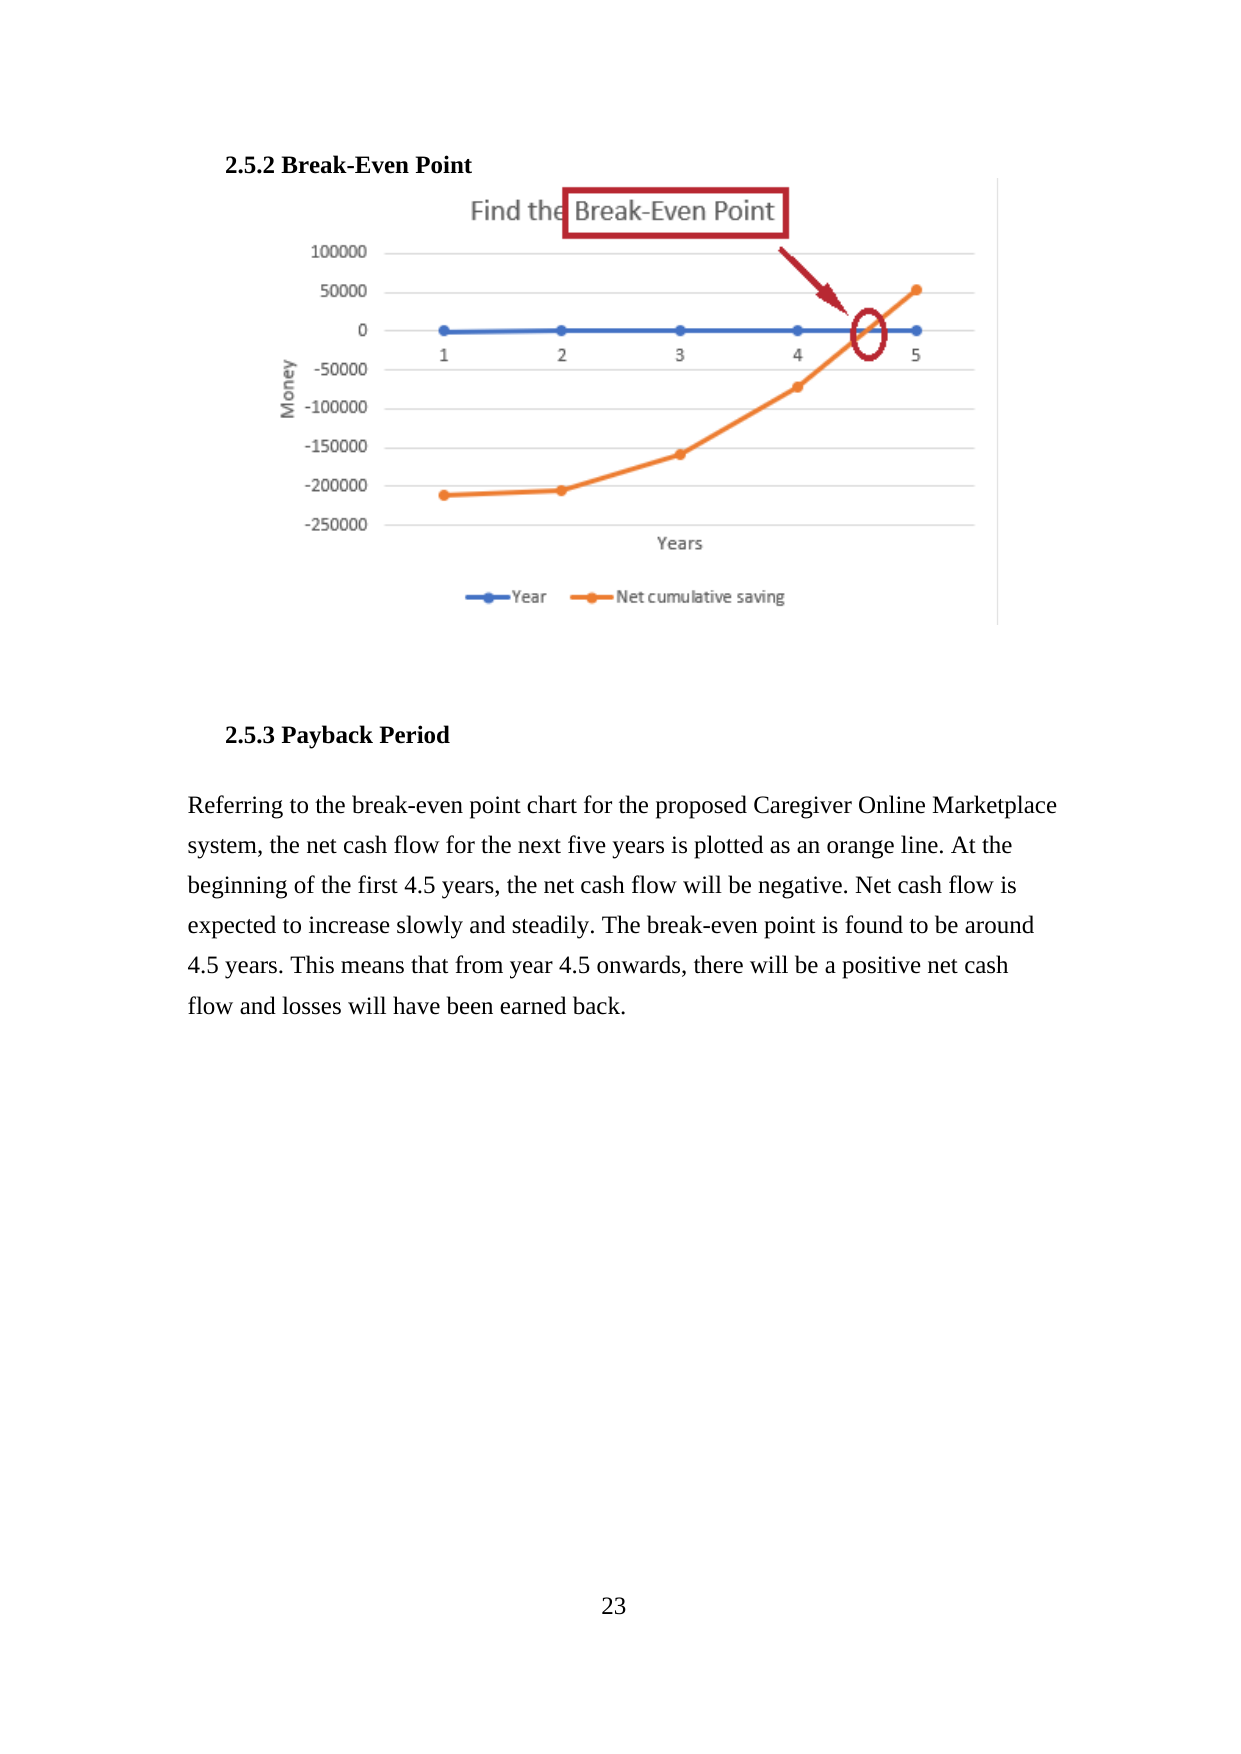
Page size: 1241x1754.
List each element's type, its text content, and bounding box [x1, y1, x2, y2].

picture [248, 178, 999, 625]
subtitle 2.5.2 Break-Even Point [225, 150, 1159, 179]
subtitle 2.5.3 Payback Period [225, 720, 1159, 748]
text Referring to the break-even point chart for the proposed Caregiver Online Marketplace system, the net cash flow for the next five years is plotted as an orange line. At the beginning of the first 4.5 years, the net cash flow will be negative. Net cash flow is expected to increase slowly and steadily. The break-even point is found to be around 4.5 years. This means that from year 4.5 onwards, there will be a positive net cash flow and losses will have been earned back. [187, 790, 1059, 1019]
